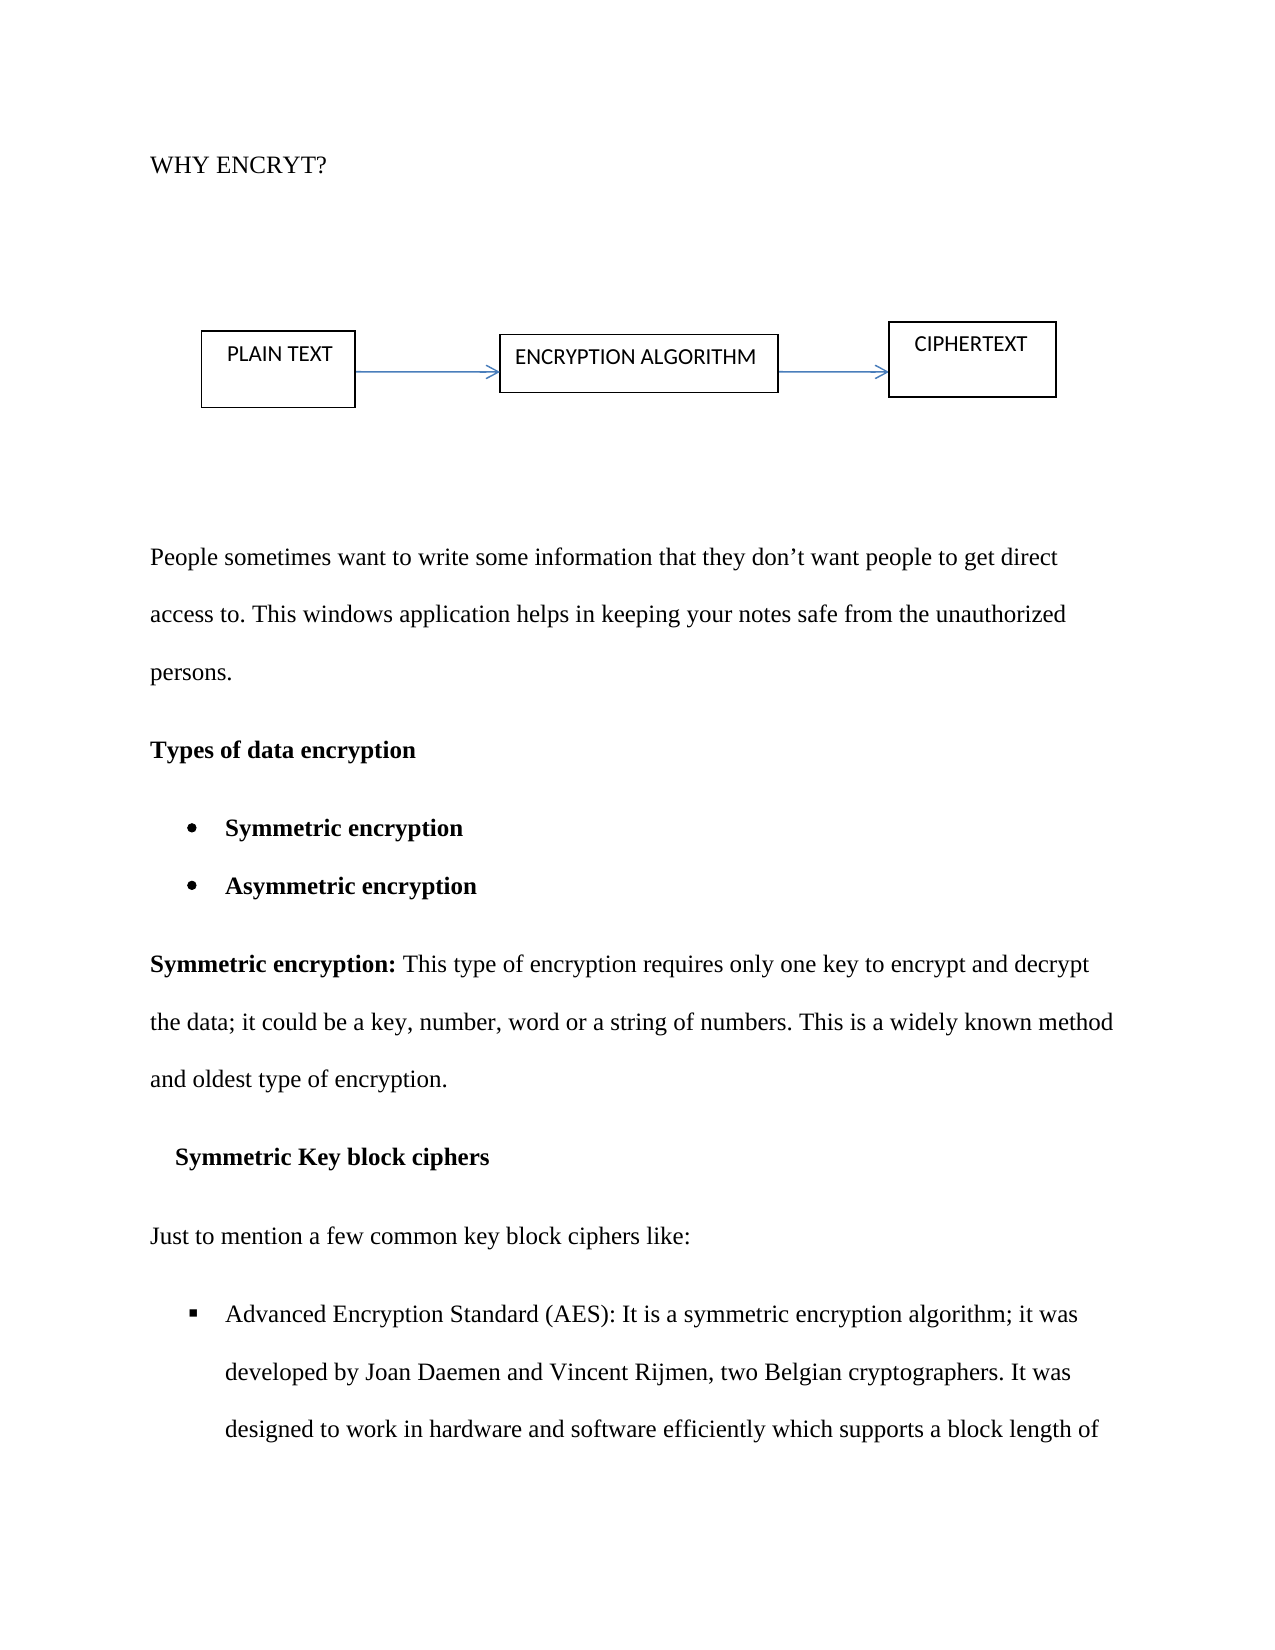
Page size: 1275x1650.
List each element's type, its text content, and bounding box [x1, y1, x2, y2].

text Symmetric encryption: This type of encryption requires only one key to encrypt and decrypt the data; it could be a key, number, word or a string of numbers. This is a widely known method and oldest type of encryption. [150, 949, 1125, 1093]
text Symmetric Key block ciphers [150, 1142, 1125, 1171]
text Types of data encryption [150, 735, 1125, 764]
text Just to mention a few common key block ciphers like: [150, 1221, 1125, 1249]
text People sometimes want to write some information that they don’t want people to get direct access to. This windows application helps in keeping your notes safe from the unauthorized persons. [150, 542, 1125, 685]
list Asymmetric encryption [187, 871, 1125, 899]
text WHY ENCRYT? [150, 150, 1125, 179]
list Symmetric encryption [187, 813, 1125, 842]
